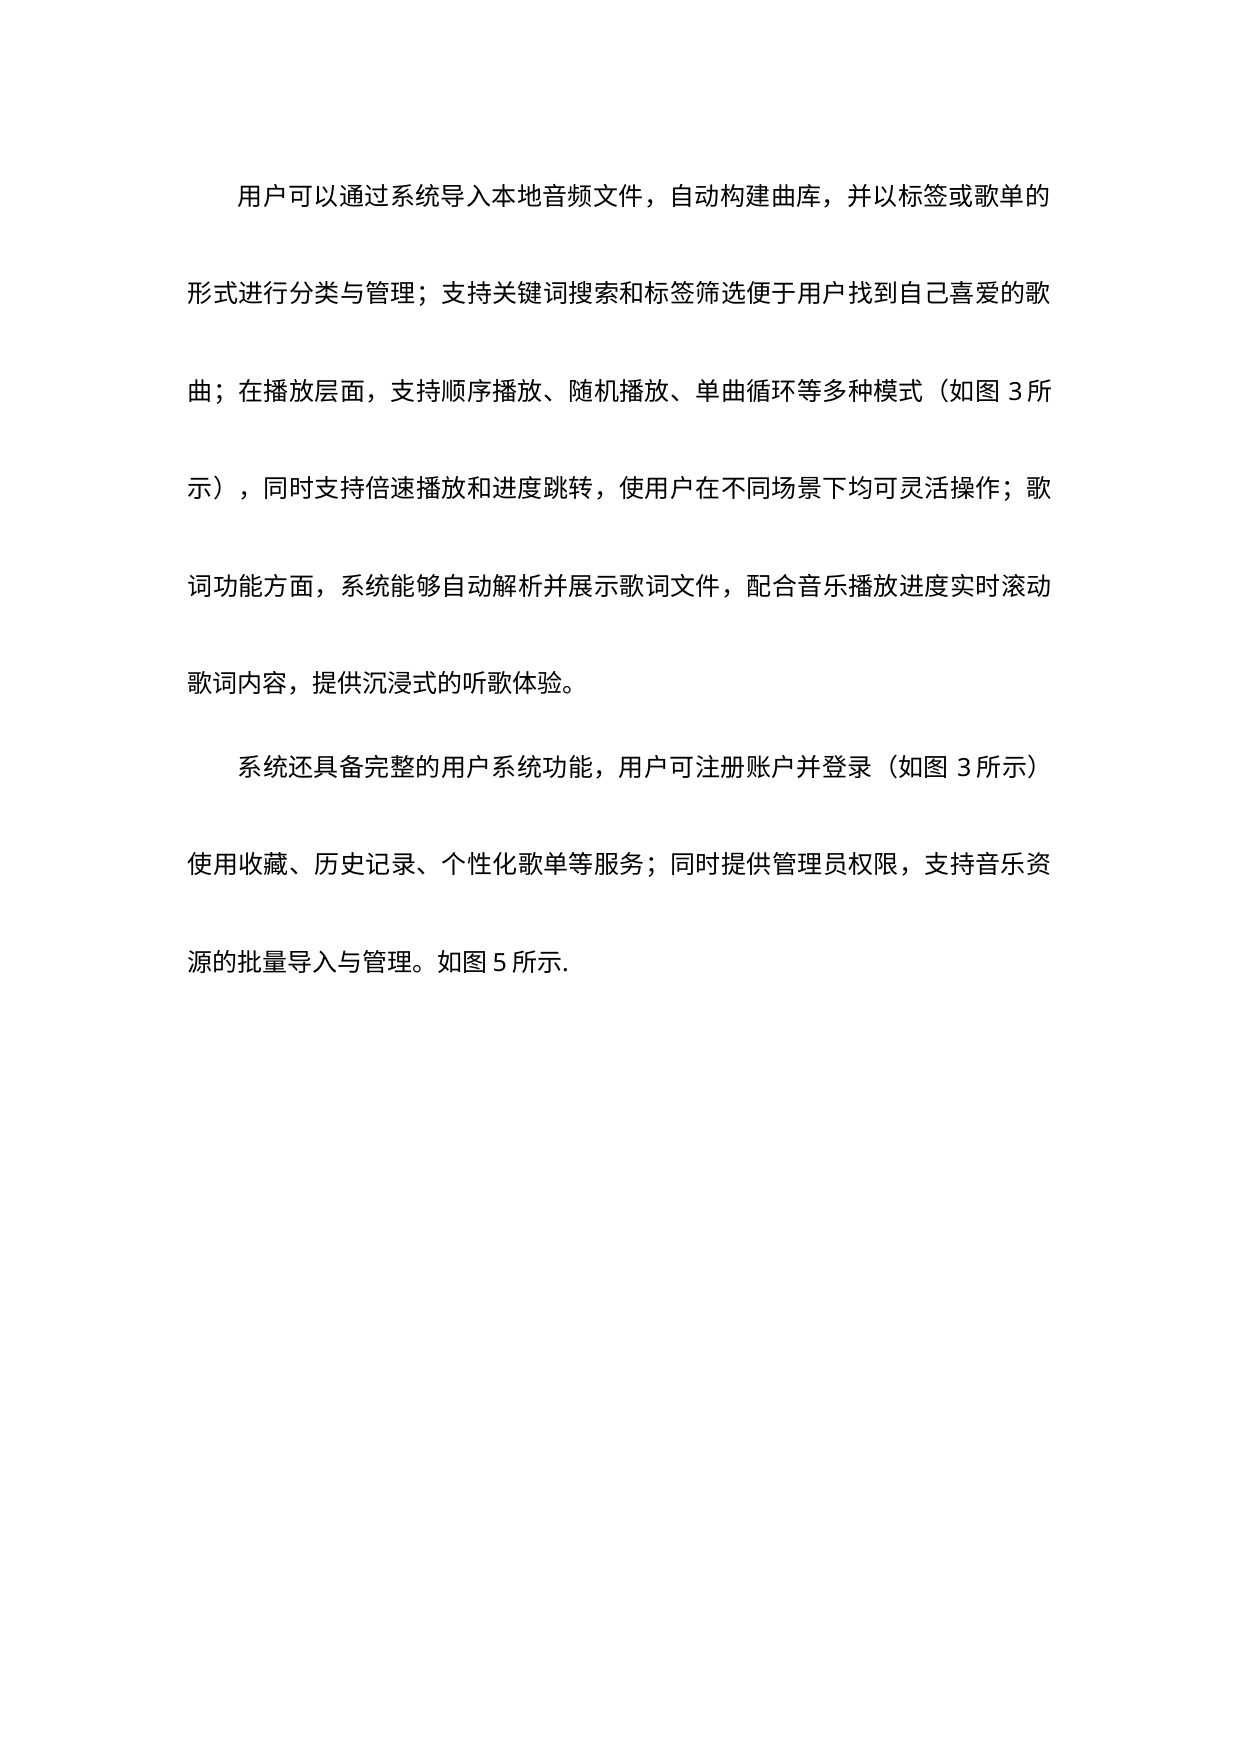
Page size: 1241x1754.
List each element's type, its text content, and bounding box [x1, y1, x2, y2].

text 系统还具备完整的用户系统功能，用户可注册账户并登录（如图3所示）使用收藏、历史记录、个性化歌单等服务；同时提供管理员权限，支持音乐资源的批量导入与管理。如图5所示. [187, 733, 1053, 993]
text 用户可以通过系统导入本地音频文件，自动构建曲库，并以标签或歌单的形式进行分类与管理；支持关键词搜索和标签筛选便于用户找到自己喜爱的歌曲；在播放层面，支持顺序播放、随机播放、单曲循环等多种模式（如图3所示），同时支持倍速播放和进度跳转，使用户在不同场景下均可灵活操作；歌词功能方面，系统能够自动解析并展示歌词文件，配合音乐播放进度实时滚动歌词内容，提供沉浸式的听歌体验。 [187, 162, 1053, 714]
